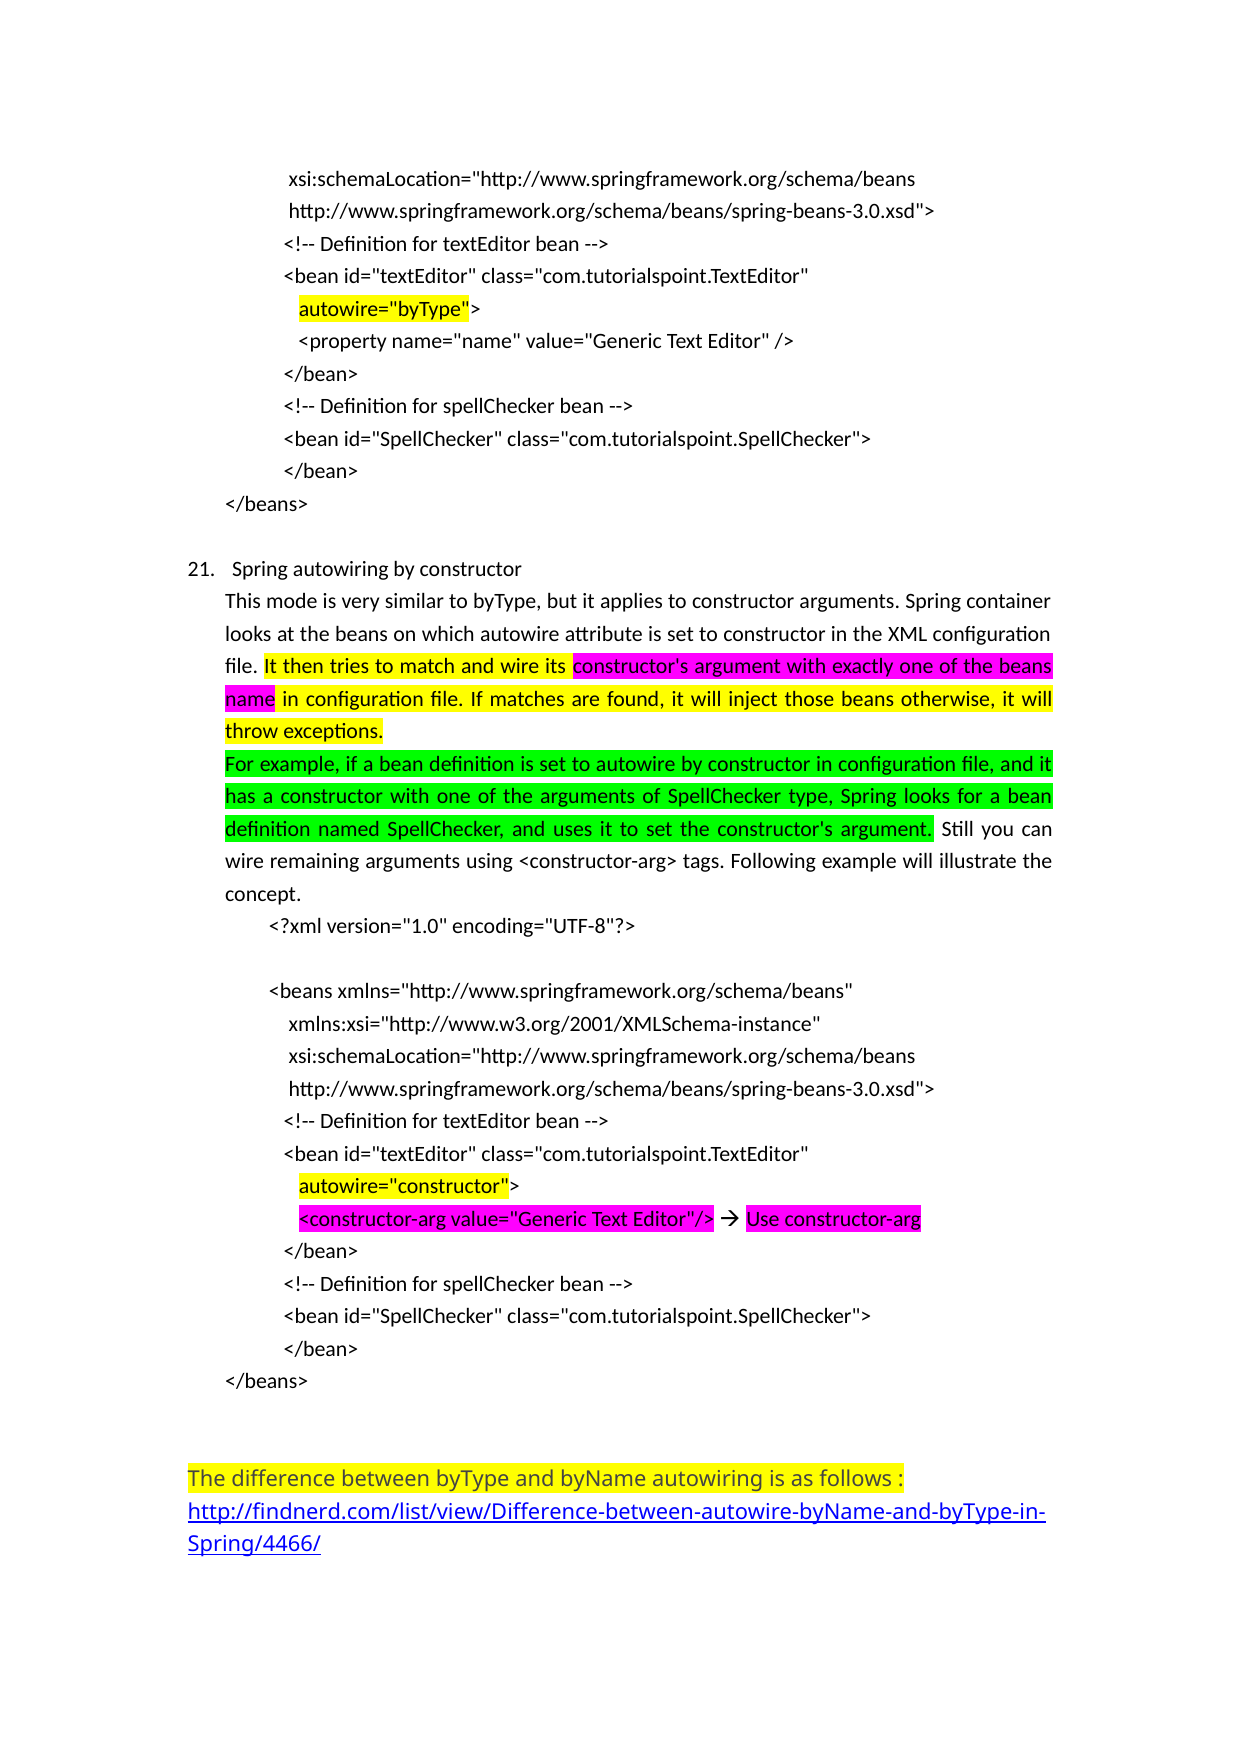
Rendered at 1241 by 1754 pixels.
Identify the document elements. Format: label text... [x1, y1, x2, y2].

list http://www.springframework.org/schema/beans/spring-beans-3.0.xsd"> [225, 194, 1053, 227]
list <?xml version="1.0" encoding="UTF-8"?> [225, 909, 1053, 942]
list xsi:schemaLocation="http://www.springframework.org/schema/beans [225, 162, 1053, 194]
list <bean id="textEditor" class="com.tutorialspoint.TextEditor" [225, 1137, 1053, 1169]
list <beans xmlns="http://www.springframework.org/schema/beans" [225, 974, 1053, 1007]
list <bean id="SpellChecker" class="com.tutorialspoint.SpellChecker"> [225, 422, 1053, 454]
list </beans> [225, 1364, 1053, 1397]
list This mode is very similar to byType, but it applies to constructor arguments. Spring container looks at the beans on which autowire attribute is set to constructor in the XML configuration file. It then tries to match and wire its constructor's argument with exactly one of the beans name in configuration file. If matches are found, it will inject those beans otherwise, it will throw exceptions. [225, 712, 1053, 747]
text http://findnerd.com/list/view/Difference-between-autowire-byName-and-byType-in-Spring/4466/ [187, 1494, 1053, 1559]
list <bean id="SpellChecker" class="com.tutorialspoint.SpellChecker"> [225, 1299, 1053, 1332]
list <bean id="textEditor" class="com.tutorialspoint.TextEditor" [225, 259, 1053, 292]
list <!-- Definition for spellChecker bean --> [225, 1267, 1053, 1299]
list <!-- Definition for textEditor bean --> [225, 1104, 1053, 1137]
list </bean> [225, 1332, 1053, 1364]
list </bean> [225, 1234, 1053, 1267]
list xsi:schemaLocation="http://www.springframework.org/schema/beans [225, 1039, 1053, 1072]
list Spring autowiring by constructor [187, 552, 1053, 584]
list For example, if a bean definition is set to autowire by constructor in configuration file, and it has a constructor with one of the arguments of SpellChecker type, Spring looks for a bean definition named SpellChecker, and uses it to set the constructor's argument. Still you can wire remaining arguments using <constructor-arg> tags. Following example will illustrate the concept. [225, 809, 1053, 909]
list </bean> [225, 454, 1053, 487]
list <!-- Definition for spellChecker bean --> [225, 389, 1053, 422]
list <!-- Definition for textEditor bean --> [225, 227, 1053, 259]
list autowire="byType"> [225, 292, 1053, 324]
list This mode is very similar to byType, but it applies to constructor arguments. Spring container looks at the beans on which autowire attribute is set to constructor in the XML configuration file. It then tries to match and wire its constructor's argument with exactly one of the beans name in configuration file. If matches are found, it will inject those beans otherwise, it will throw exceptions. [225, 584, 1053, 685]
list autowire="constructor"> [225, 1169, 1053, 1202]
list http://www.springframework.org/schema/beans/spring-beans-3.0.xsd"> [225, 1072, 1053, 1104]
text The difference between byType and byName autowiring is as follows : [187, 1462, 1053, 1494]
list <constructor-arg value="Generic Text Editor"/> Use constructor-arg [225, 1202, 1053, 1234]
list xmlns:xsi="http://www.w3.org/2001/XMLSchema-instance" [225, 1007, 1053, 1039]
list <property name="name" value="Generic Text Editor" /> [225, 324, 1053, 357]
list </bean> [225, 357, 1053, 389]
list </beans> [225, 487, 1053, 519]
